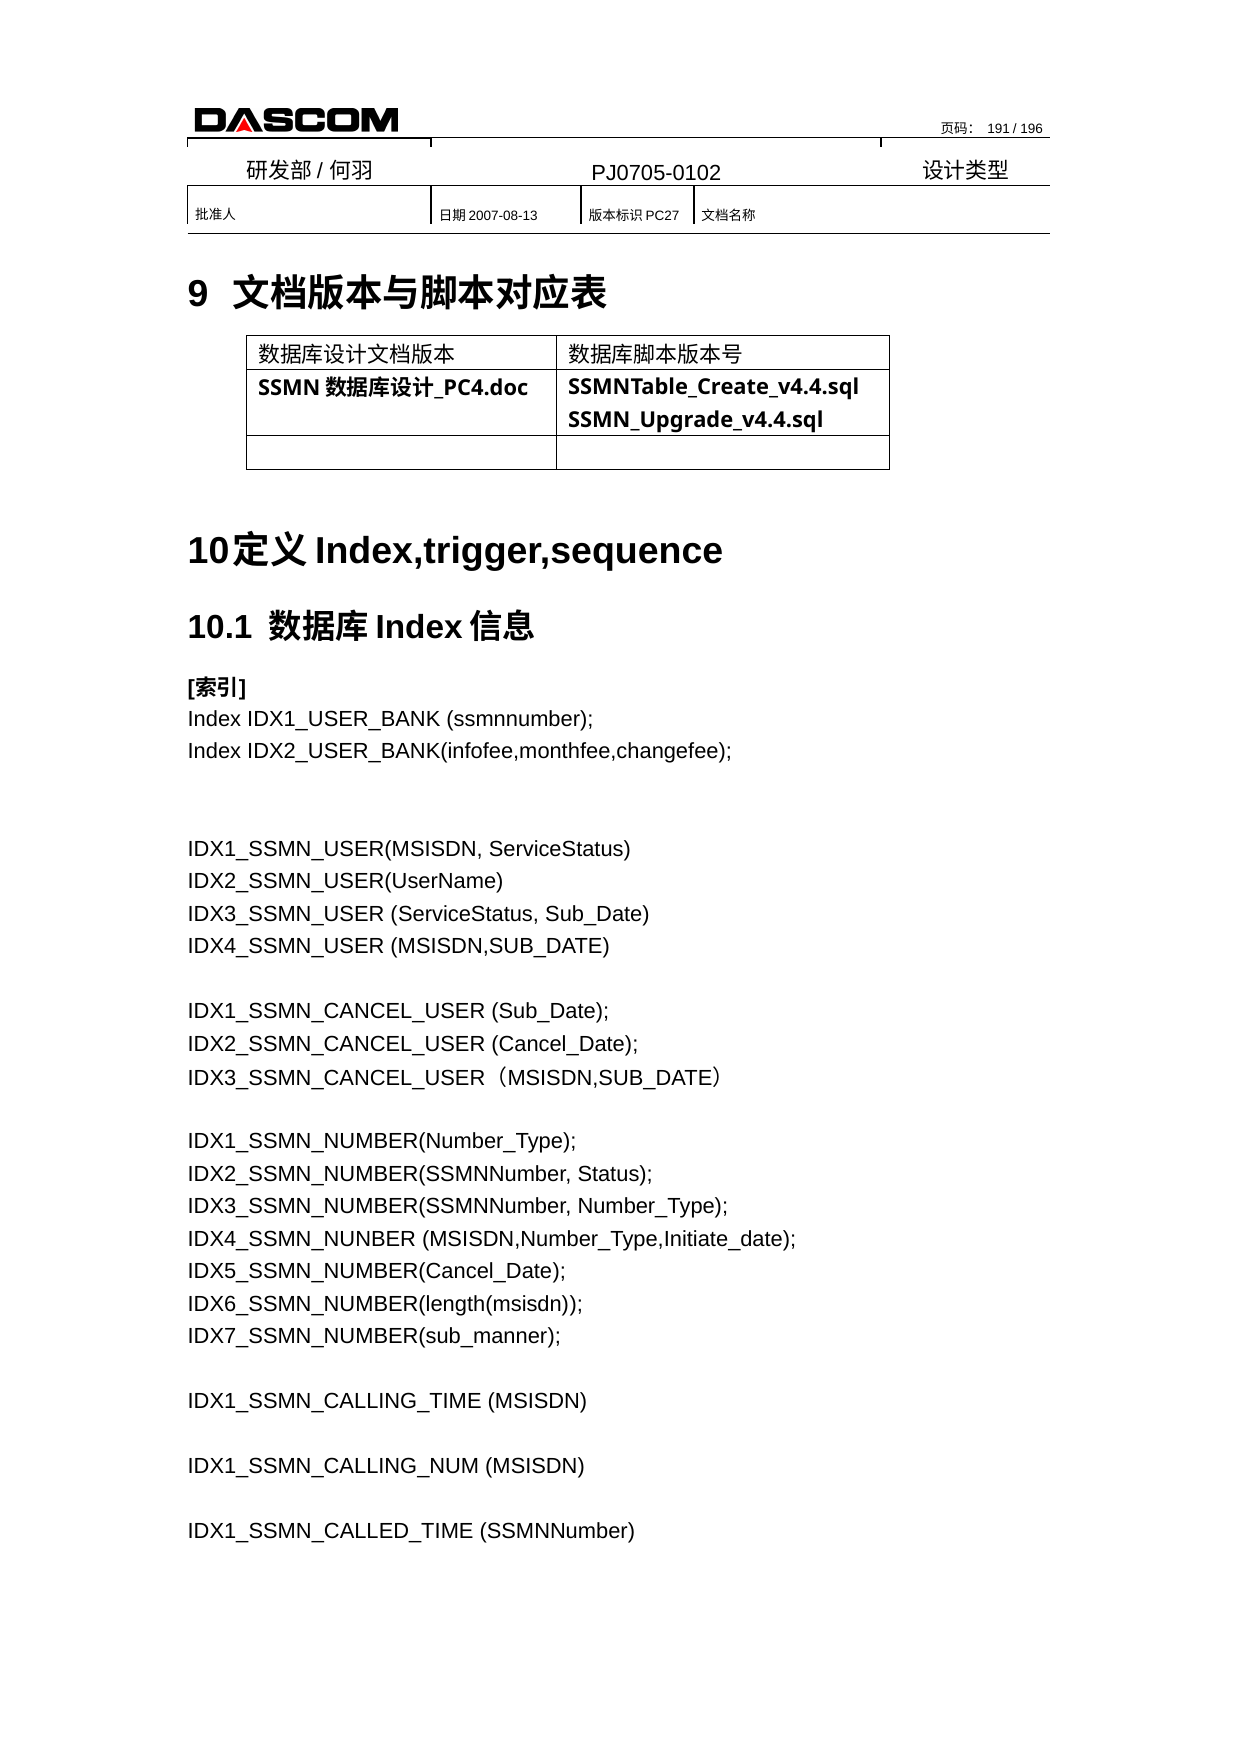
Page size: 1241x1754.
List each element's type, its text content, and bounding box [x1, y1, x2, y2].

text IDX3_SSMN_NUMBER(SSMNNumber, Number_Type); [187, 1189, 1053, 1222]
subtitle 定义Index,trigger,sequence [187, 514, 1053, 579]
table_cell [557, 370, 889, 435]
subtitle 文档版本与脚本对应表 [187, 258, 1053, 323]
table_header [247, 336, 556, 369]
text [索引] [187, 669, 1053, 702]
subtitle 数据库Index信息 [187, 592, 1053, 657]
text IDX1_SSMN_CANCEL_USER (Sub_Date); [187, 994, 1053, 1027]
text IDX2_SSMN_CANCEL_USER (Cancel_Date); [187, 1027, 1053, 1059]
text IDX2_SSMN_USER(UserName) [187, 864, 1053, 897]
text IDX1_SSMN_CALLING_TIME (MSISDN) [187, 1384, 1053, 1417]
text IDX1_SSMN_CALLED_TIME (SSMNNumber) [187, 1514, 1053, 1547]
text IDX7_SSMN_NUMBER(sub_manner); [187, 1319, 1053, 1352]
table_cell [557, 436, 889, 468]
text IDX1_SSMN_NUMBER(Number_Type); [187, 1124, 1053, 1157]
text IDX4_SSMN_USER (MSISDN,SUB_DATE) [187, 929, 1053, 962]
text IDX4_SSMN_NUNBER (MSISDN,Number_Type,Initiate_date); [187, 1222, 1053, 1254]
picture [194, 108, 398, 132]
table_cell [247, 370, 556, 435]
text IDX3_SSMN_CANCEL_USER（MSISDN,SUB_DATE） [187, 1059, 1053, 1092]
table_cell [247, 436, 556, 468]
text Index IDX2_USER_BANK(infofee,monthfee,changefee); [187, 734, 1053, 767]
text IDX2_SSMN_NUMBER(SSMNNumber, Status); [187, 1157, 1053, 1189]
text IDX6_SSMN_NUMBER(length(msisdn)); [187, 1287, 1053, 1319]
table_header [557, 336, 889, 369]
text IDX1_SSMN_CALLING_NUM (MSISDN) [187, 1449, 1053, 1482]
text Index IDX1_USER_BANK (ssmnnumber); [187, 702, 1053, 734]
text IDX1_SSMN_USER(MSISDN, ServiceStatus) [187, 832, 1053, 864]
text IDX3_SSMN_USER (ServiceStatus, Sub_Date) [187, 897, 1053, 929]
text IDX5_SSMN_NUMBER(Cancel_Date); [187, 1254, 1053, 1287]
